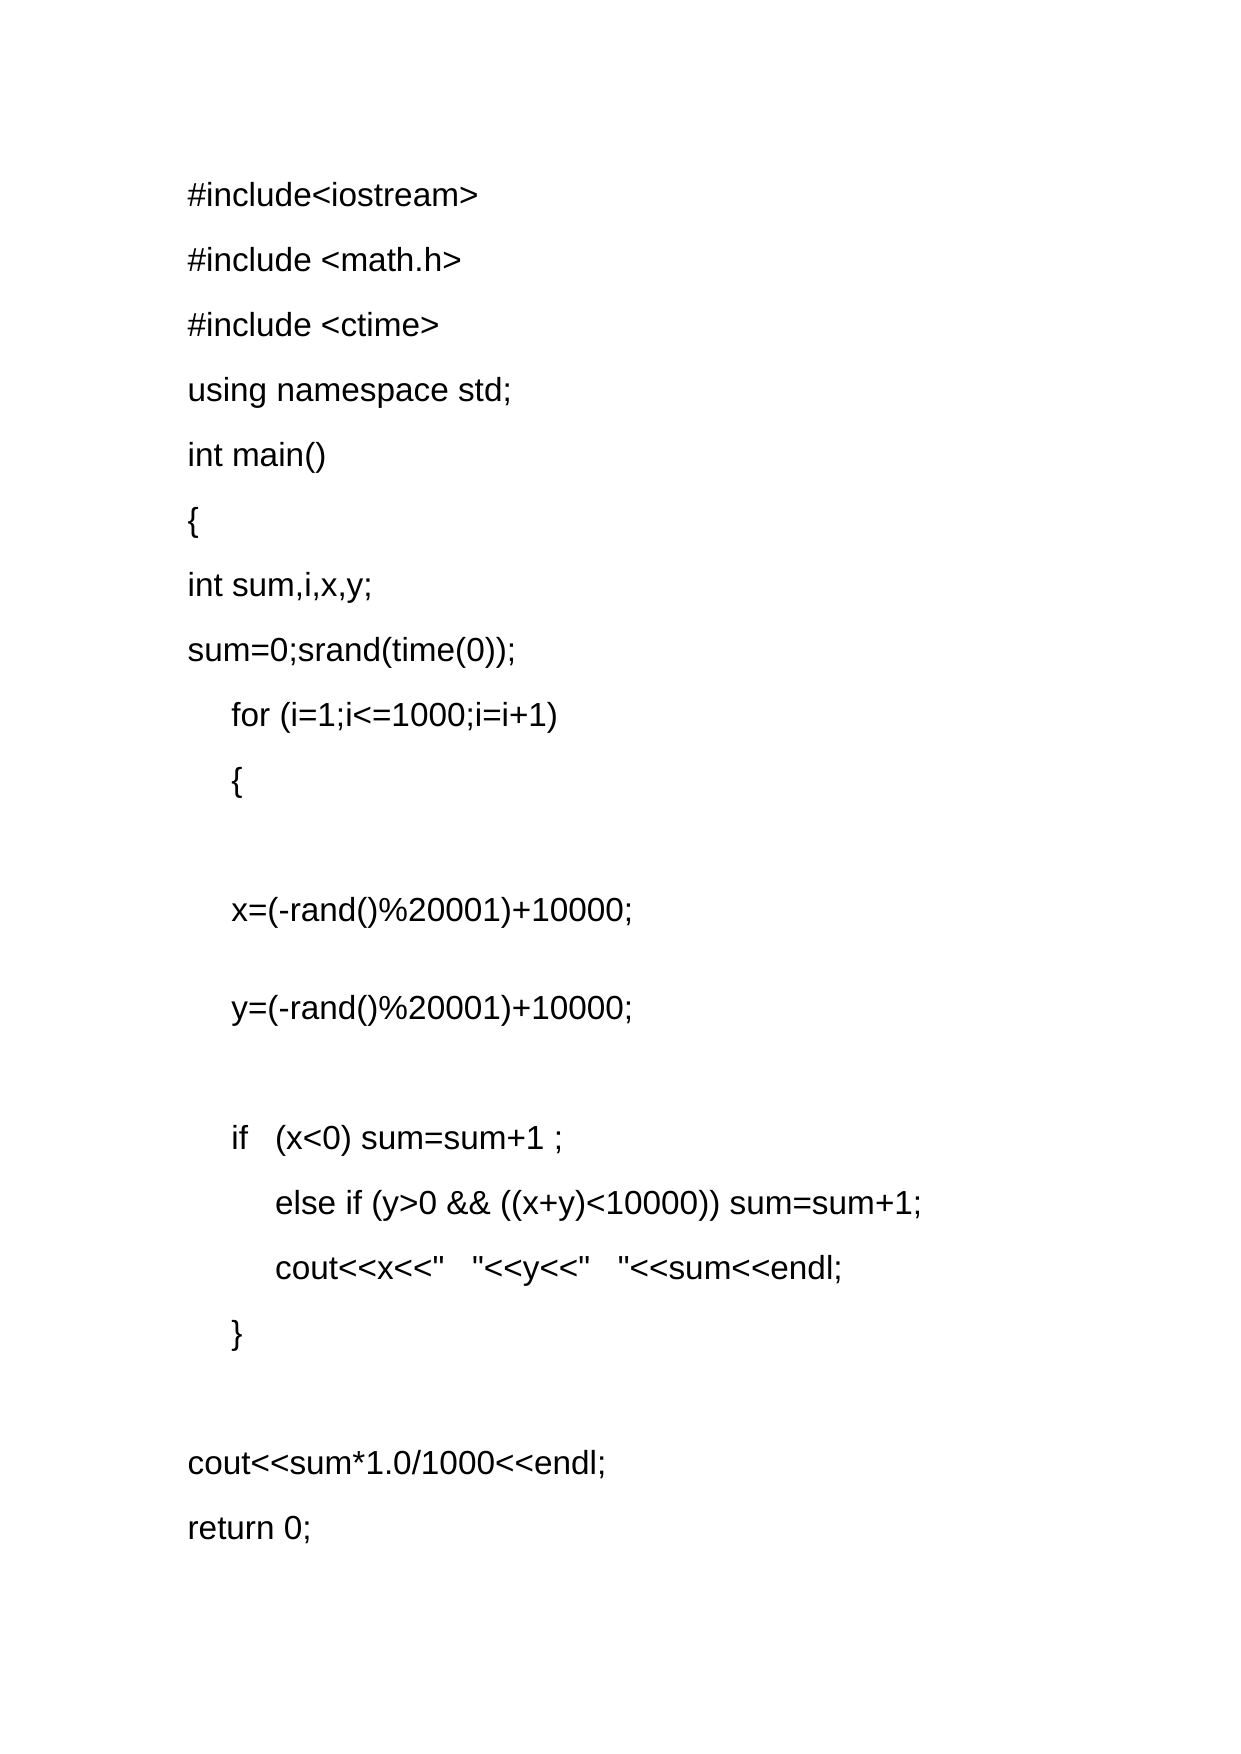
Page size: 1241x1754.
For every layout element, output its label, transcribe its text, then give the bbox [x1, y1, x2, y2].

text if (x<0) sum=sum+1 ; [187, 1104, 1053, 1169]
text { [187, 487, 1053, 552]
text int main() [187, 422, 1053, 487]
text #include <math.h> [187, 227, 1053, 292]
text { [187, 747, 1053, 812]
text return 0; [187, 1494, 1053, 1559]
text using namespace std; [187, 357, 1053, 422]
text int sum,i,x,y; [187, 552, 1053, 617]
text #include<iostream> [187, 162, 1053, 227]
text y=(-rand()%20001)+10000; [187, 974, 1053, 1039]
text x=(-rand()%20001)+10000; [187, 877, 1053, 942]
text cout<<x<<" "<<y<<" "<<sum<<endl; [187, 1234, 1053, 1299]
text sum=0;srand(time(0)); [187, 617, 1053, 682]
text #include <ctime> [187, 292, 1053, 357]
text for (i=1;i<=1000;i=i+1) [187, 682, 1053, 747]
text else if (y>0 && ((x+y)<10000)) sum=sum+1; [187, 1169, 1053, 1234]
text cout<<sum*1.0/1000<<endl; [187, 1429, 1053, 1494]
text } [187, 1299, 1053, 1364]
